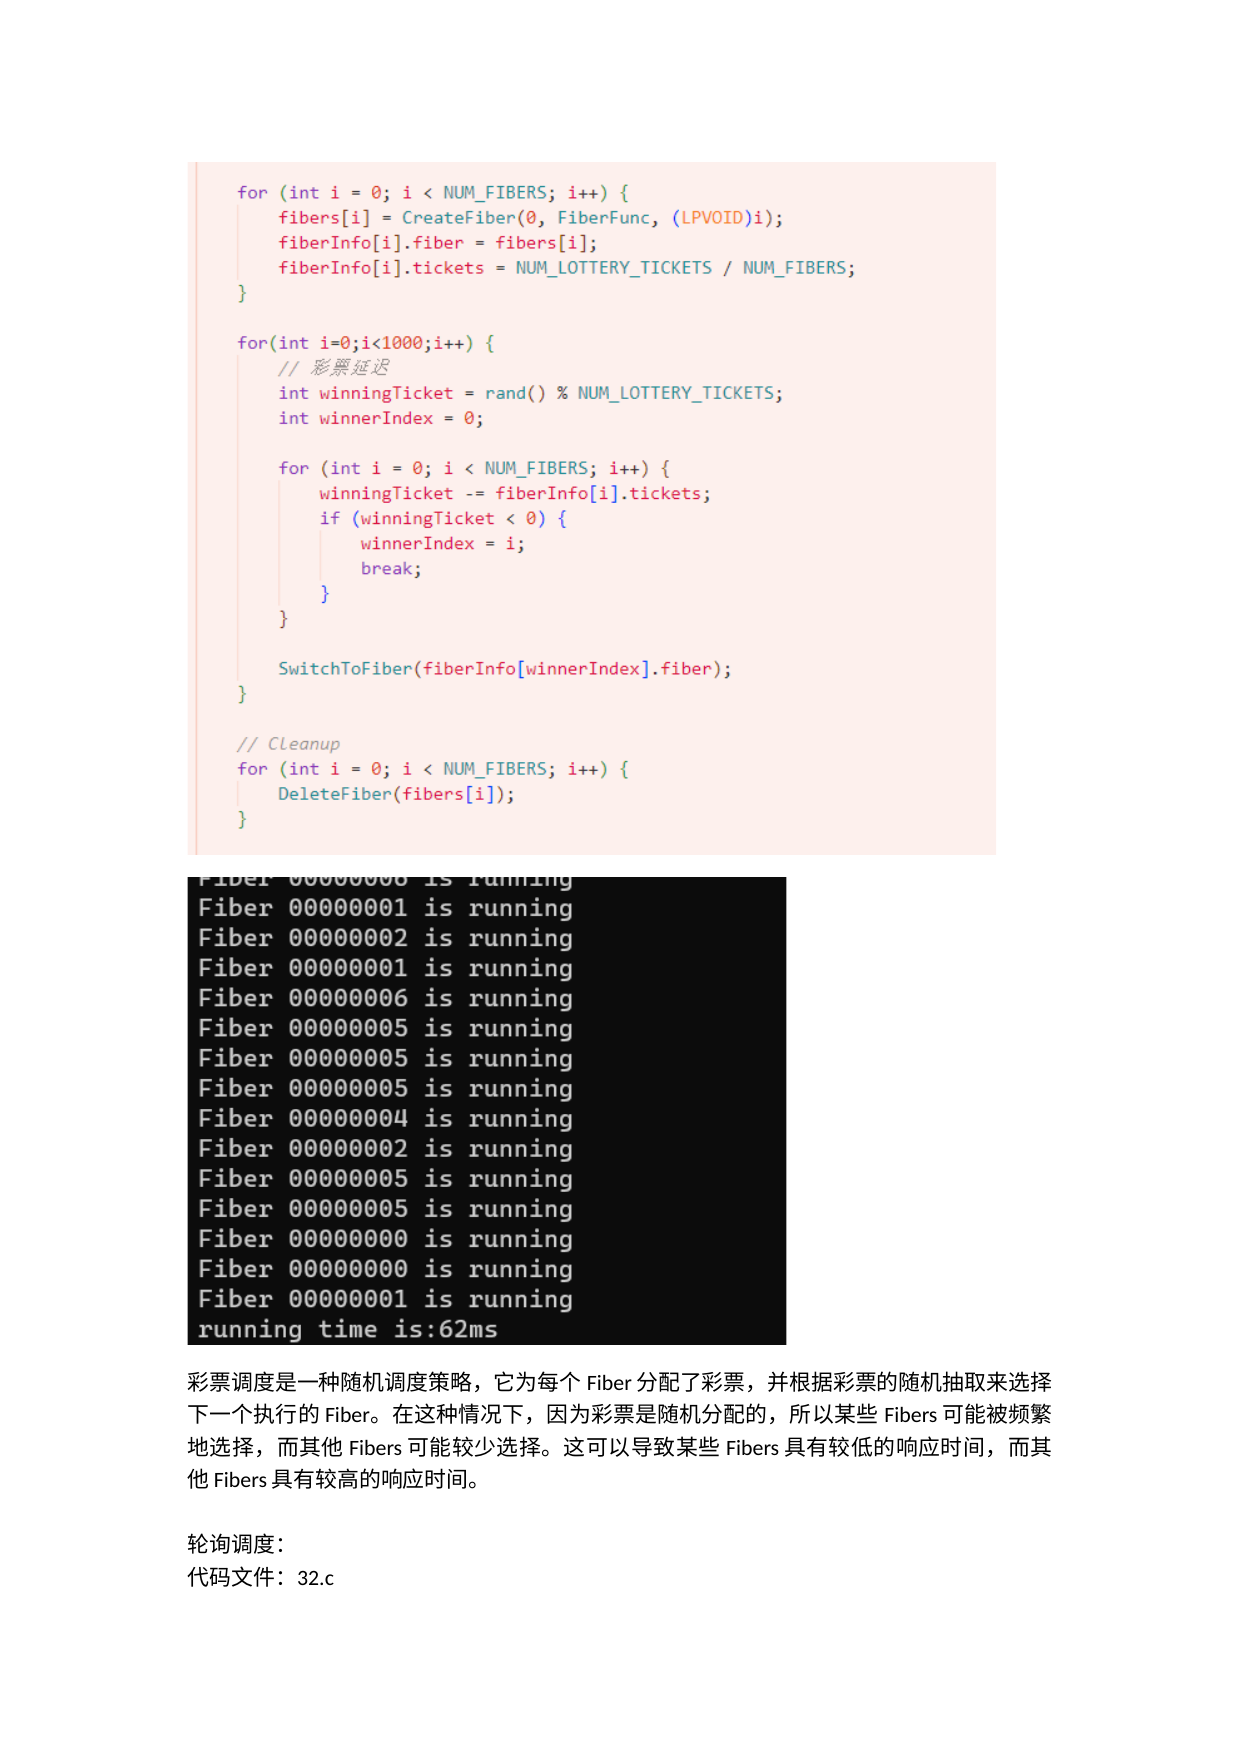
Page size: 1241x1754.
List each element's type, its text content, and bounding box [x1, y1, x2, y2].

list 代码文件：32.c [187, 1559, 1053, 1592]
picture [187, 877, 787, 1345]
picture [187, 162, 997, 855]
list 彩票调度是一种随机调度策略，它为每个Fiber分配了彩票，并根据彩票的随机抽取来选择下一个执行的Fiber。在这种情况下，因为彩票是随机分配的，所以某些Fibers可能被频繁地选择，而其他Fibers可能较少选择。这可以导致某些Fibers具有较低的响应时间，而其他Fibers具有较高的响应时间。 [187, 1364, 1053, 1494]
list 轮询调度： [187, 1527, 1053, 1559]
